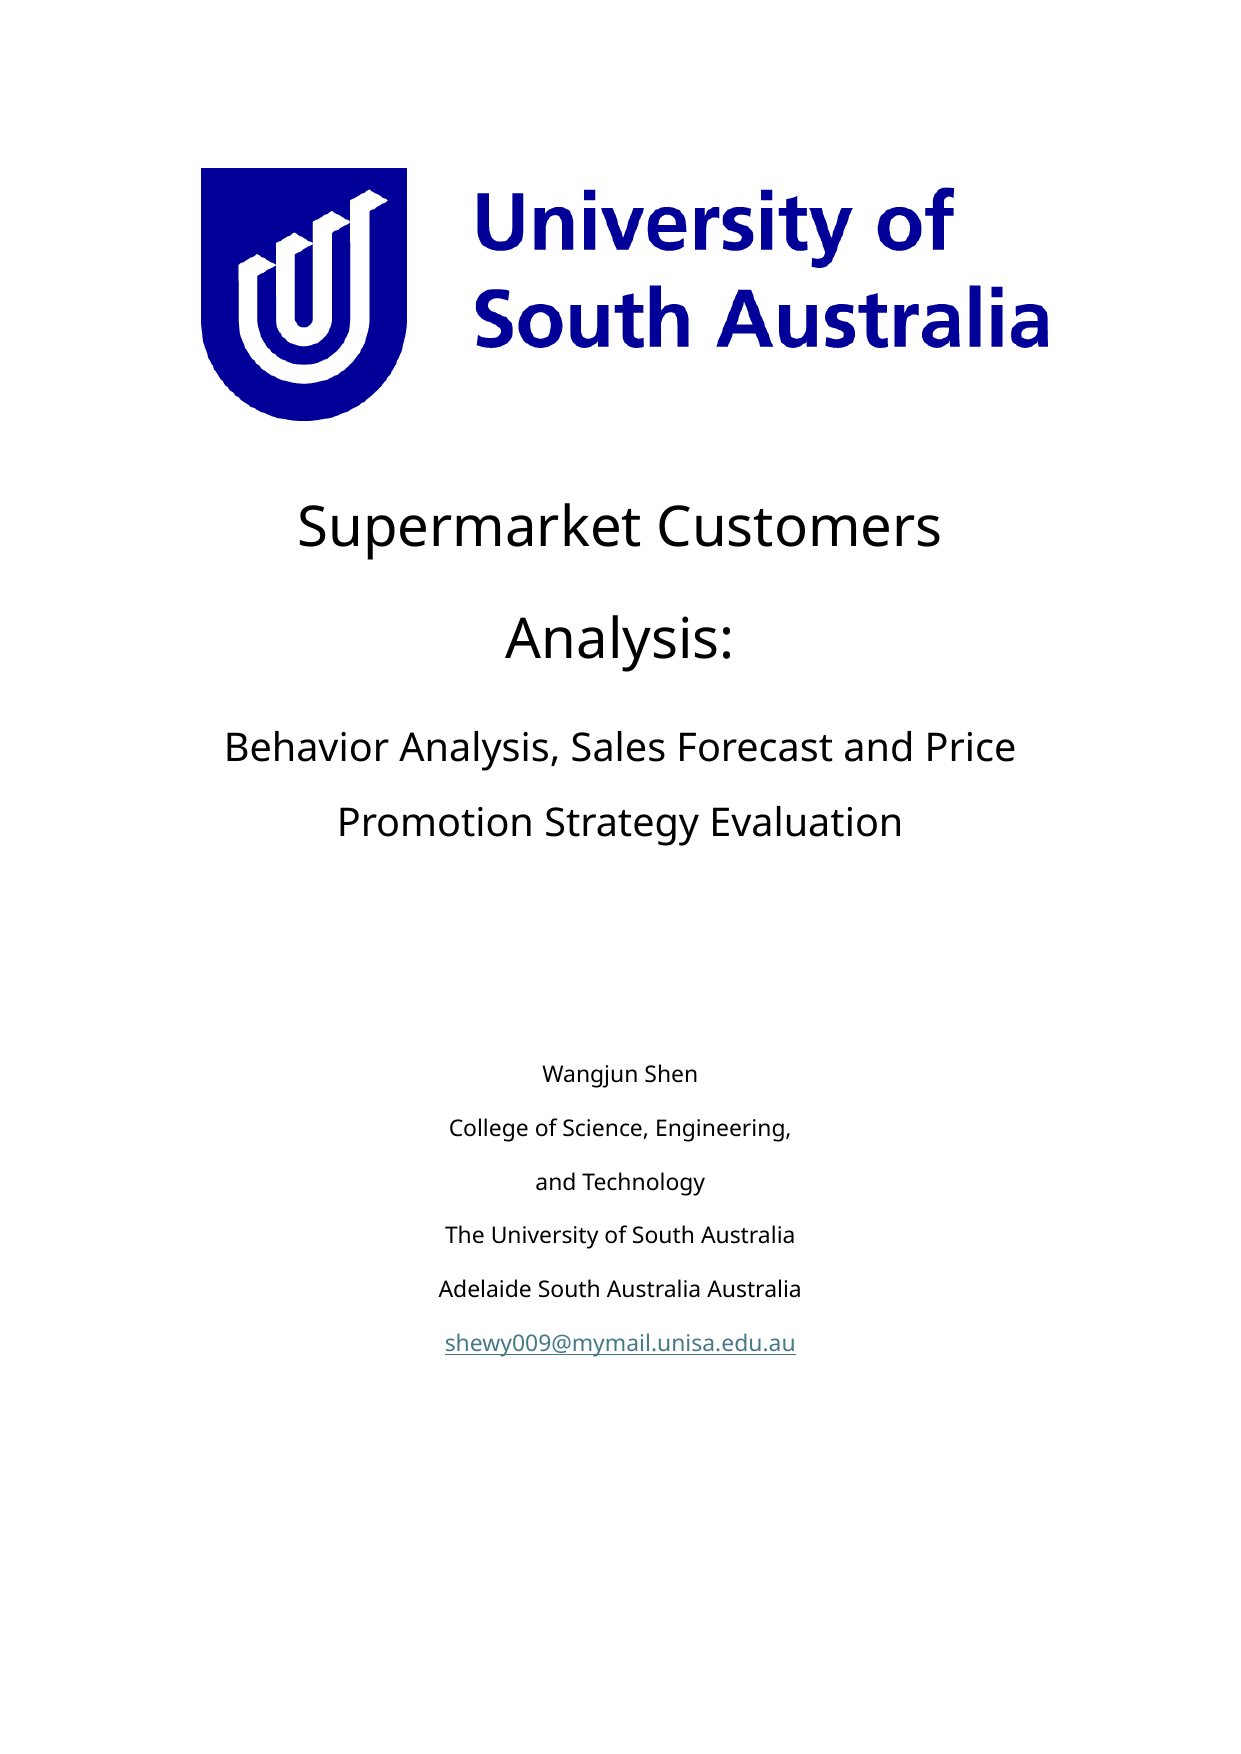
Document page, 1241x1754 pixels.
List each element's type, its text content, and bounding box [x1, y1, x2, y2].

text and Technology [187, 1165, 1053, 1197]
text College of Science, Engineering, [187, 1111, 1053, 1144]
text Wangjun Shen [187, 1057, 1053, 1090]
text shewy009@mymail.unisa.edu.au [187, 1327, 1053, 1359]
text Behavior Analysis, Sales Forecast and Price Promotion Strategy Evaluation [187, 713, 1053, 853]
text Supermarket Customers Analysis: [187, 476, 1053, 685]
text The University of South Australia [187, 1219, 1053, 1251]
text Adelaide South Australia Australia [187, 1273, 1053, 1305]
picture [187, 162, 1053, 429]
